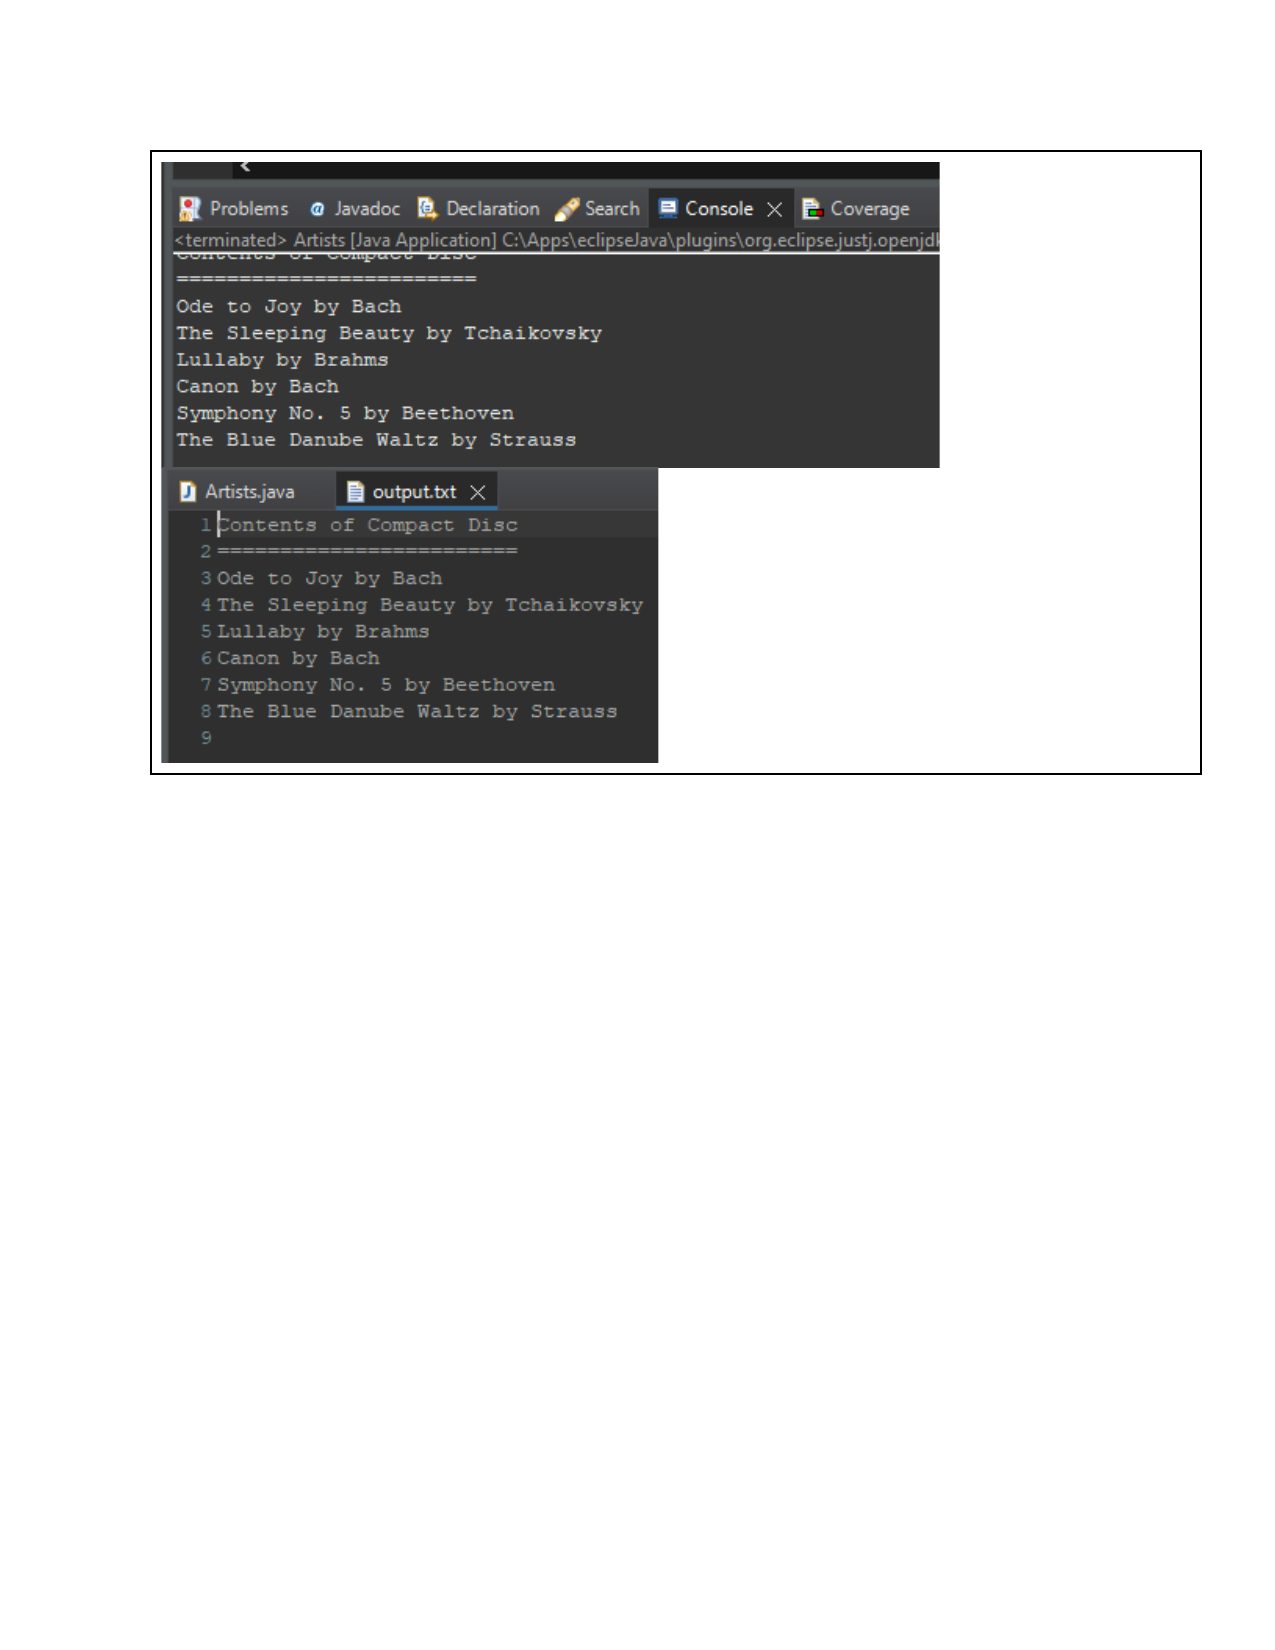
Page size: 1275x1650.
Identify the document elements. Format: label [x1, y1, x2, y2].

table_header [152, 152, 1200, 773]
picture [161, 162, 940, 763]
